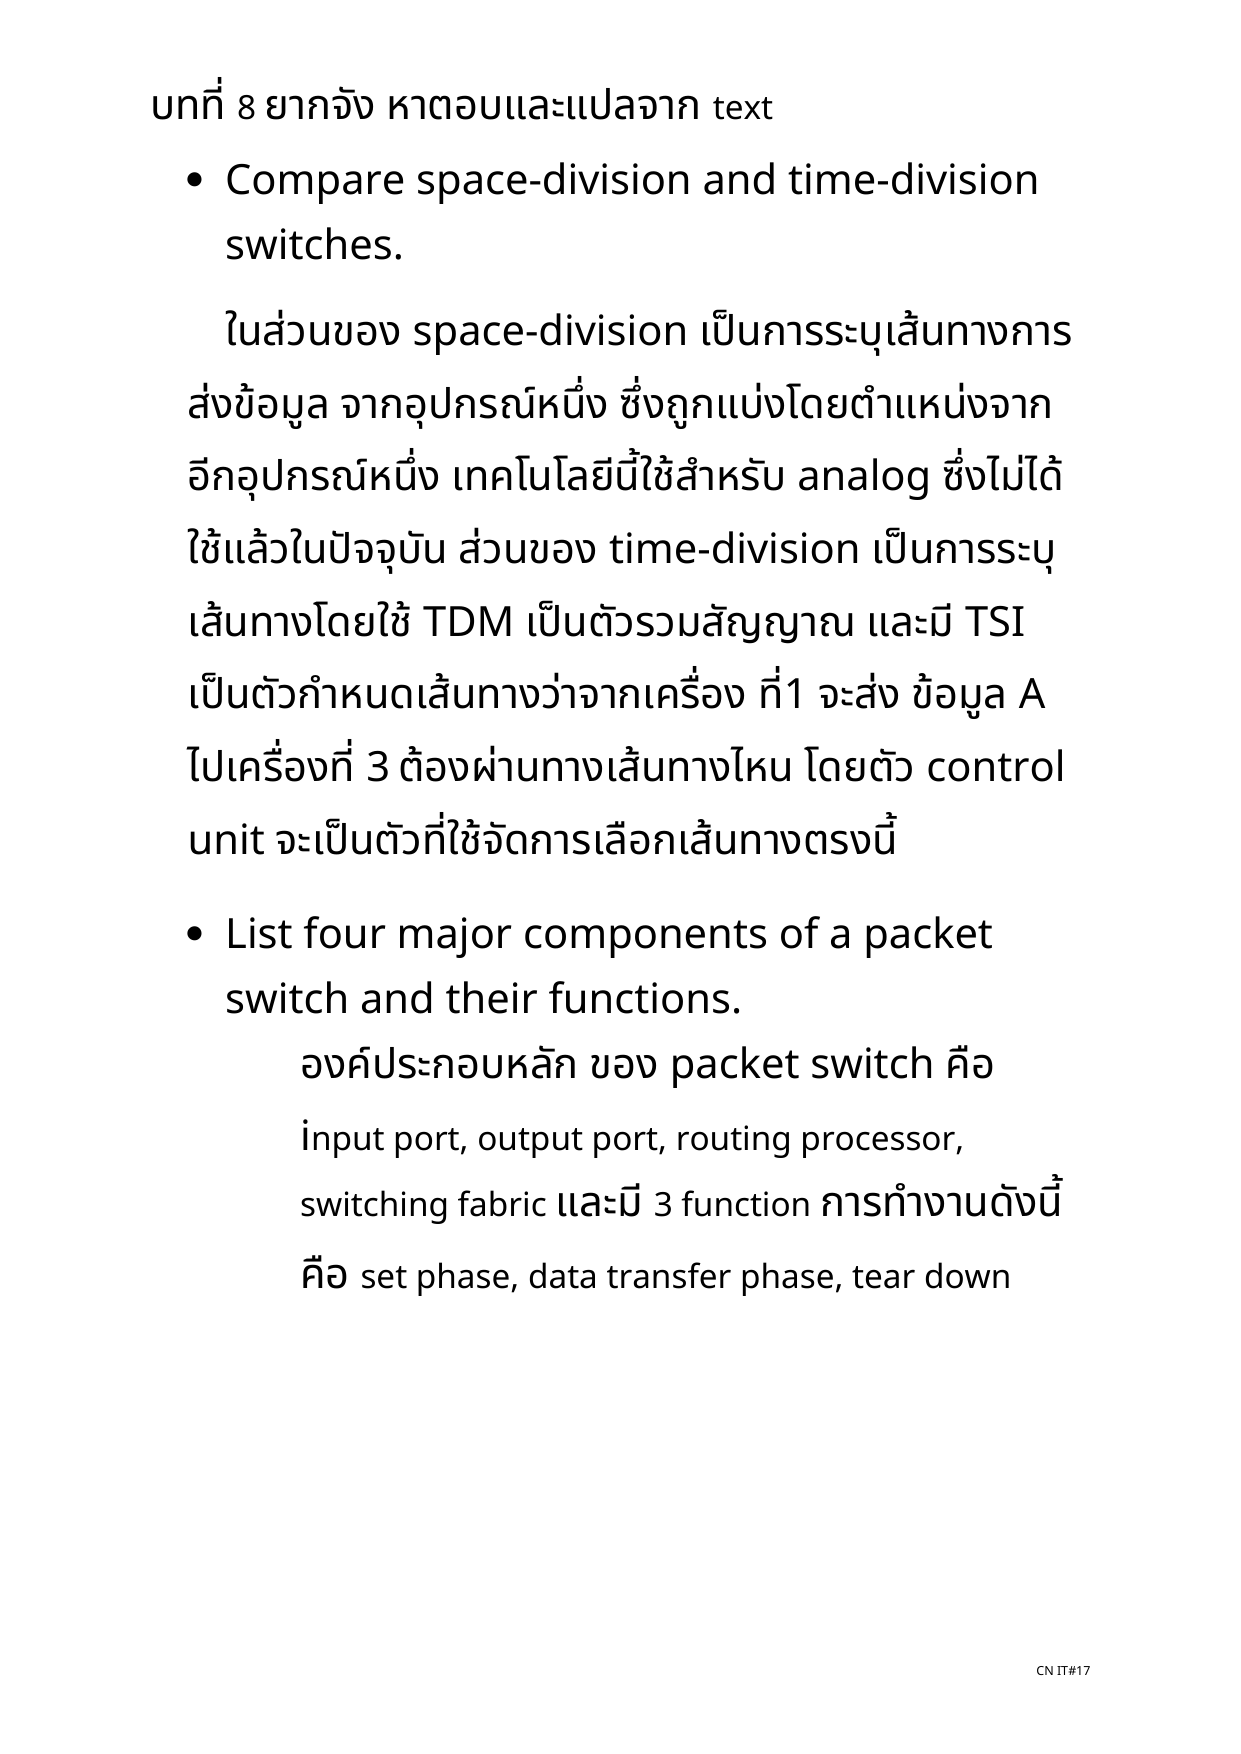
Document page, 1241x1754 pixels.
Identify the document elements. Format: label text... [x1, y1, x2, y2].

list List four major components of a packet switch and their functions. [187, 903, 1090, 1025]
text ในส่วนของ space-division เป็นการระบุเส้นทางการส่งข้อมูล จากอุปกรณ์หนึ่ง ซึ่งถูกแบ่งโดยตำแหน่งจากอีกอุปกรณ์หนึ่ง เทคโนโลยีนี้ใช้สำหรับ analog ซึ่งไม่ได้ใช้แล้วในปัจจุบัน ส่วนของ time-division เป็นการระบุเส้นทางโดยใช้ TDM เป็นตัวรวมสัญญาณ และมี TSI เป็นตัวกำหนดเส้นทางว่าจากเครื่อง ที่1 จะส่ง ข้อมูล A ไปเครื่องที่ 3ต้องผ่านทางเส้นทางไหน โดยตัว control unit จะเป็นตัวที่ใช้จัดการเลือกเส้นทางตรงนี้ [187, 301, 1090, 873]
list Compare space-division and time-division switches. [187, 150, 1090, 272]
list องค์ประกอบหลัก ของ packet switch คือ input port, output port, routing processor, switching fabric และมี 3 function การทำงานดังนี้คือ set phase, data transfer phase, tear down [300, 1034, 1090, 1307]
